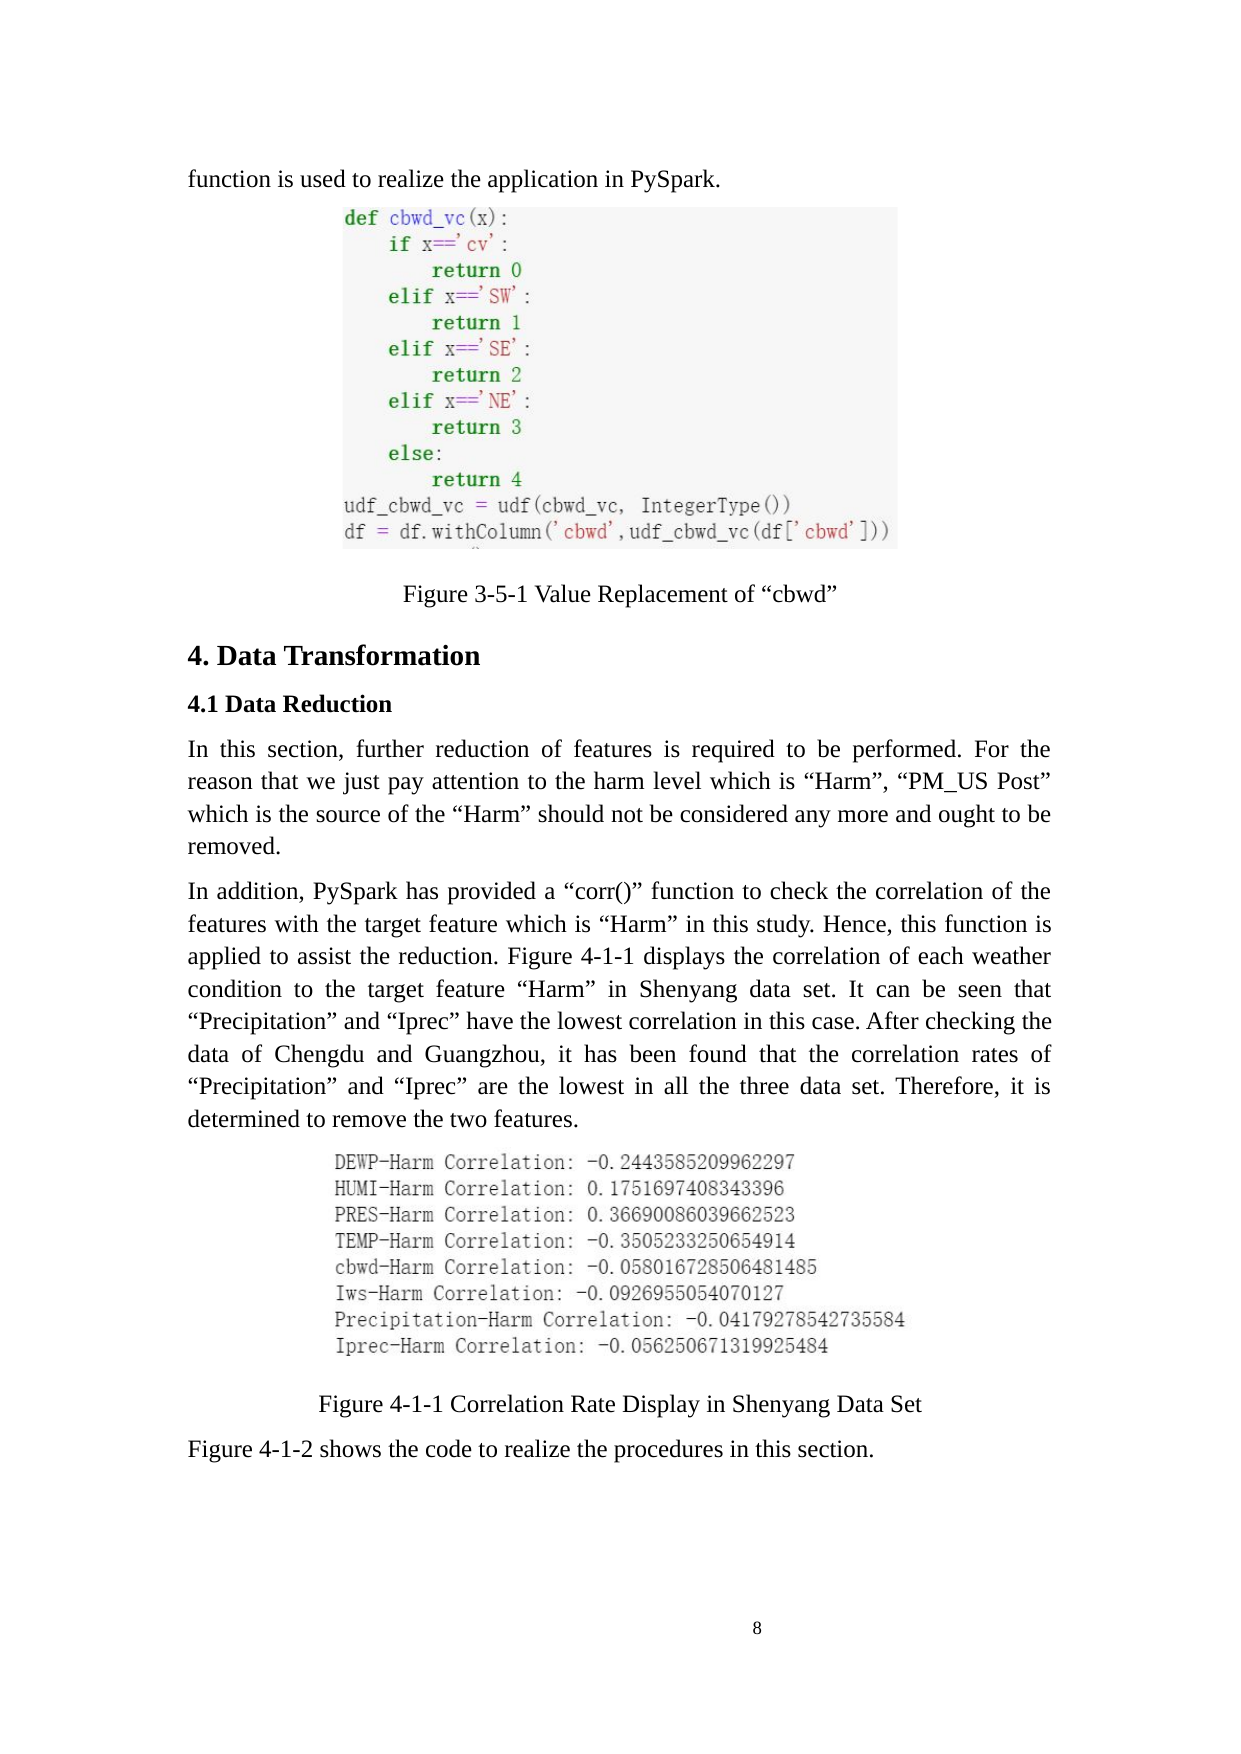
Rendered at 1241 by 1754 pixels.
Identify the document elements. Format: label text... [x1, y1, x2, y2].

list In this section, further reduction of features is required to be performed. For the reason that we just pay attention to the harm level which is “Harm”, “PM_US Post” which is the source of the “Harm” should not be considered any more and ought to be removed. [187, 744, 1053, 874]
picture [342, 207, 898, 549]
subtitle Data Reduction [187, 699, 1053, 732]
subtitle Data Transformation [187, 622, 1053, 687]
list Figure 4-1-1 Correlation Rate Display in Shenyang Data Set [187, 1399, 1053, 1432]
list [187, 162, 1053, 194]
list Figure 3-5-1 Value Replacement of “cbwd” [187, 577, 1053, 609]
list Figure 4-1-2 shows the code to realize the procedures in this section. [187, 1444, 1053, 1477]
list In addition, PySpark has provided a “corr()” function to check the correlation of the features with the target feature which is “Harm” in this study. Hence, this function is applied to assist the reduction. Figure 4-1-1 displays the correlation of each weather condition to the target feature “Harm” in Shenyang data set. It can be seen that “Precipitation” and “Iprec” have the lowest correlation in this case. After checking the data of Chengdu and Guangzhou, it has been found that the correlation rates of “Precipitation” and “Iprec” are the lowest in all the three data set. Therefore, it is determined to remove the two features. [187, 887, 1053, 1147]
picture [327, 1159, 913, 1372]
